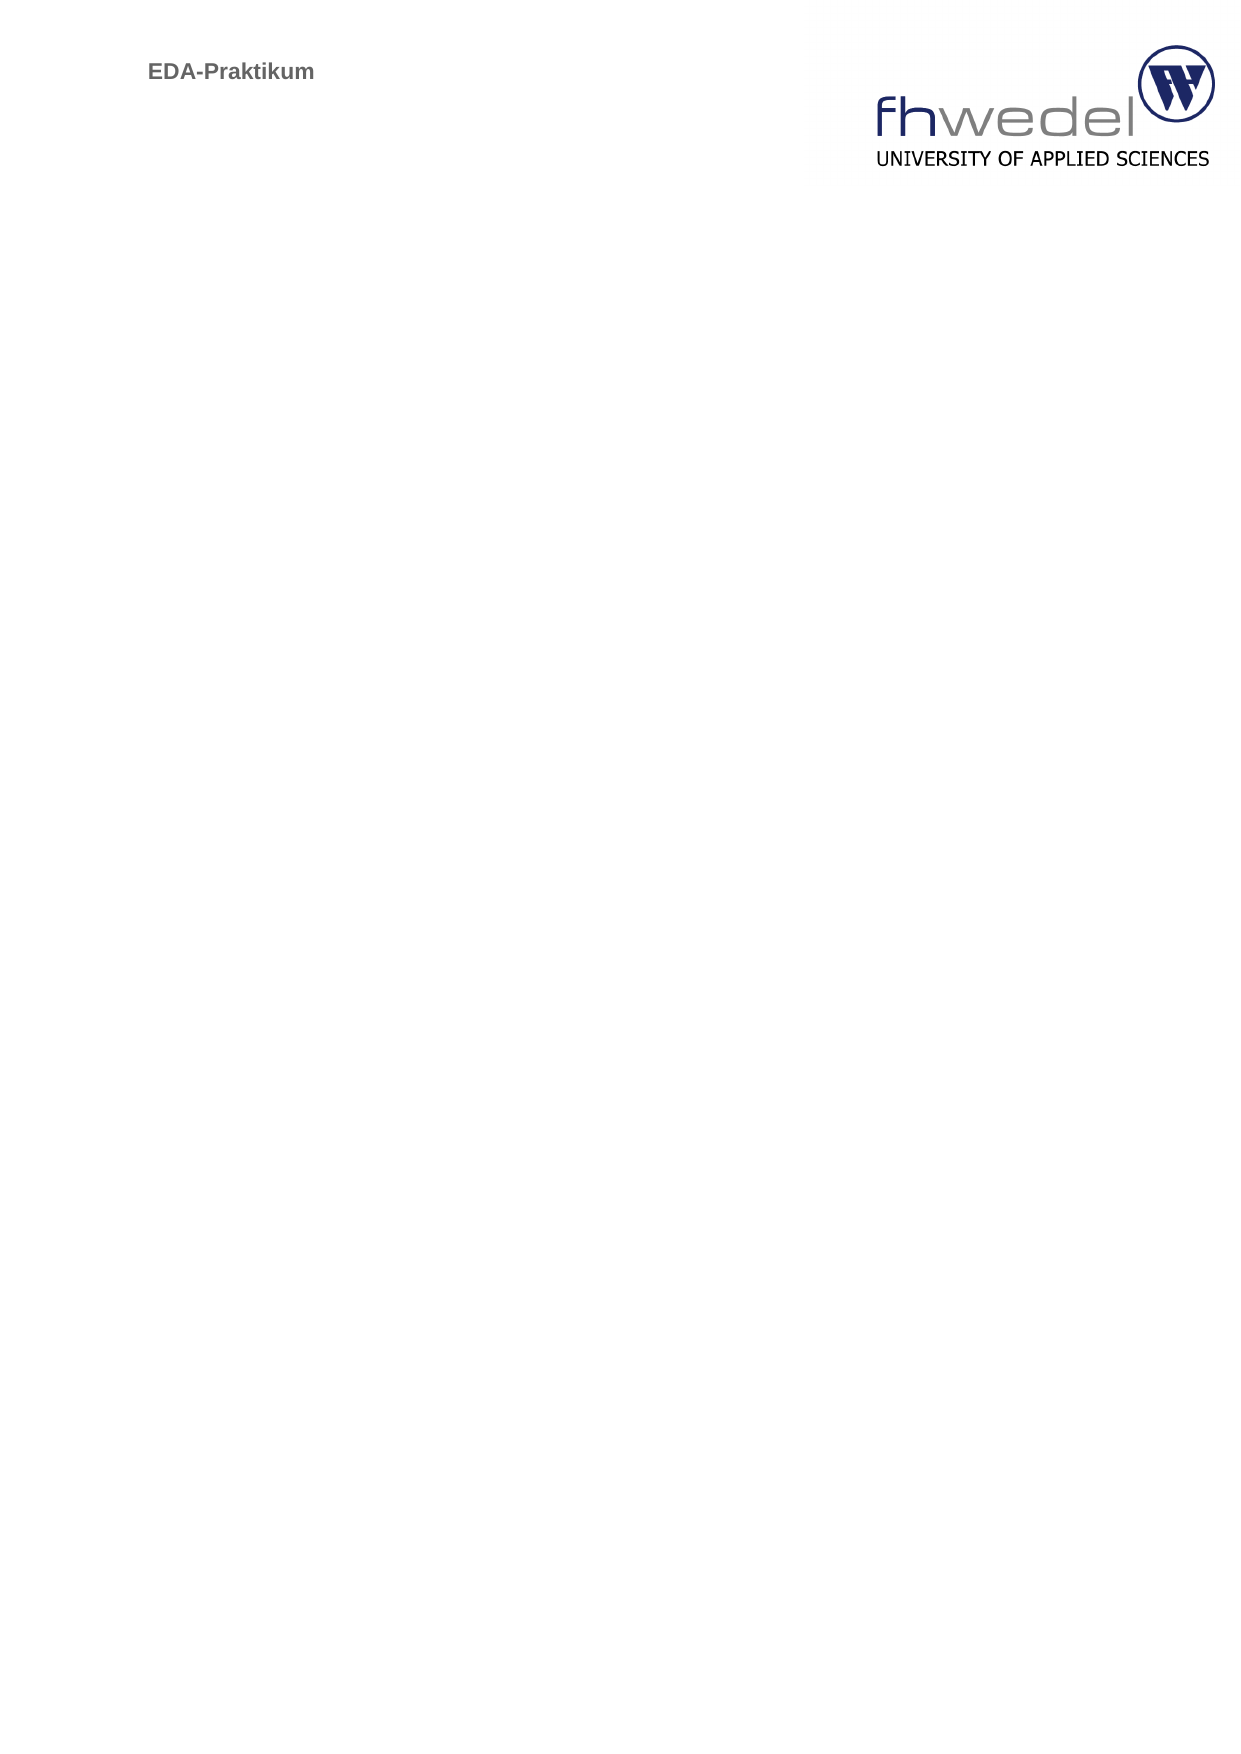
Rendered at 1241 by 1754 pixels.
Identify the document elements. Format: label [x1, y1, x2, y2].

picture [803, 0, 1241, 186]
